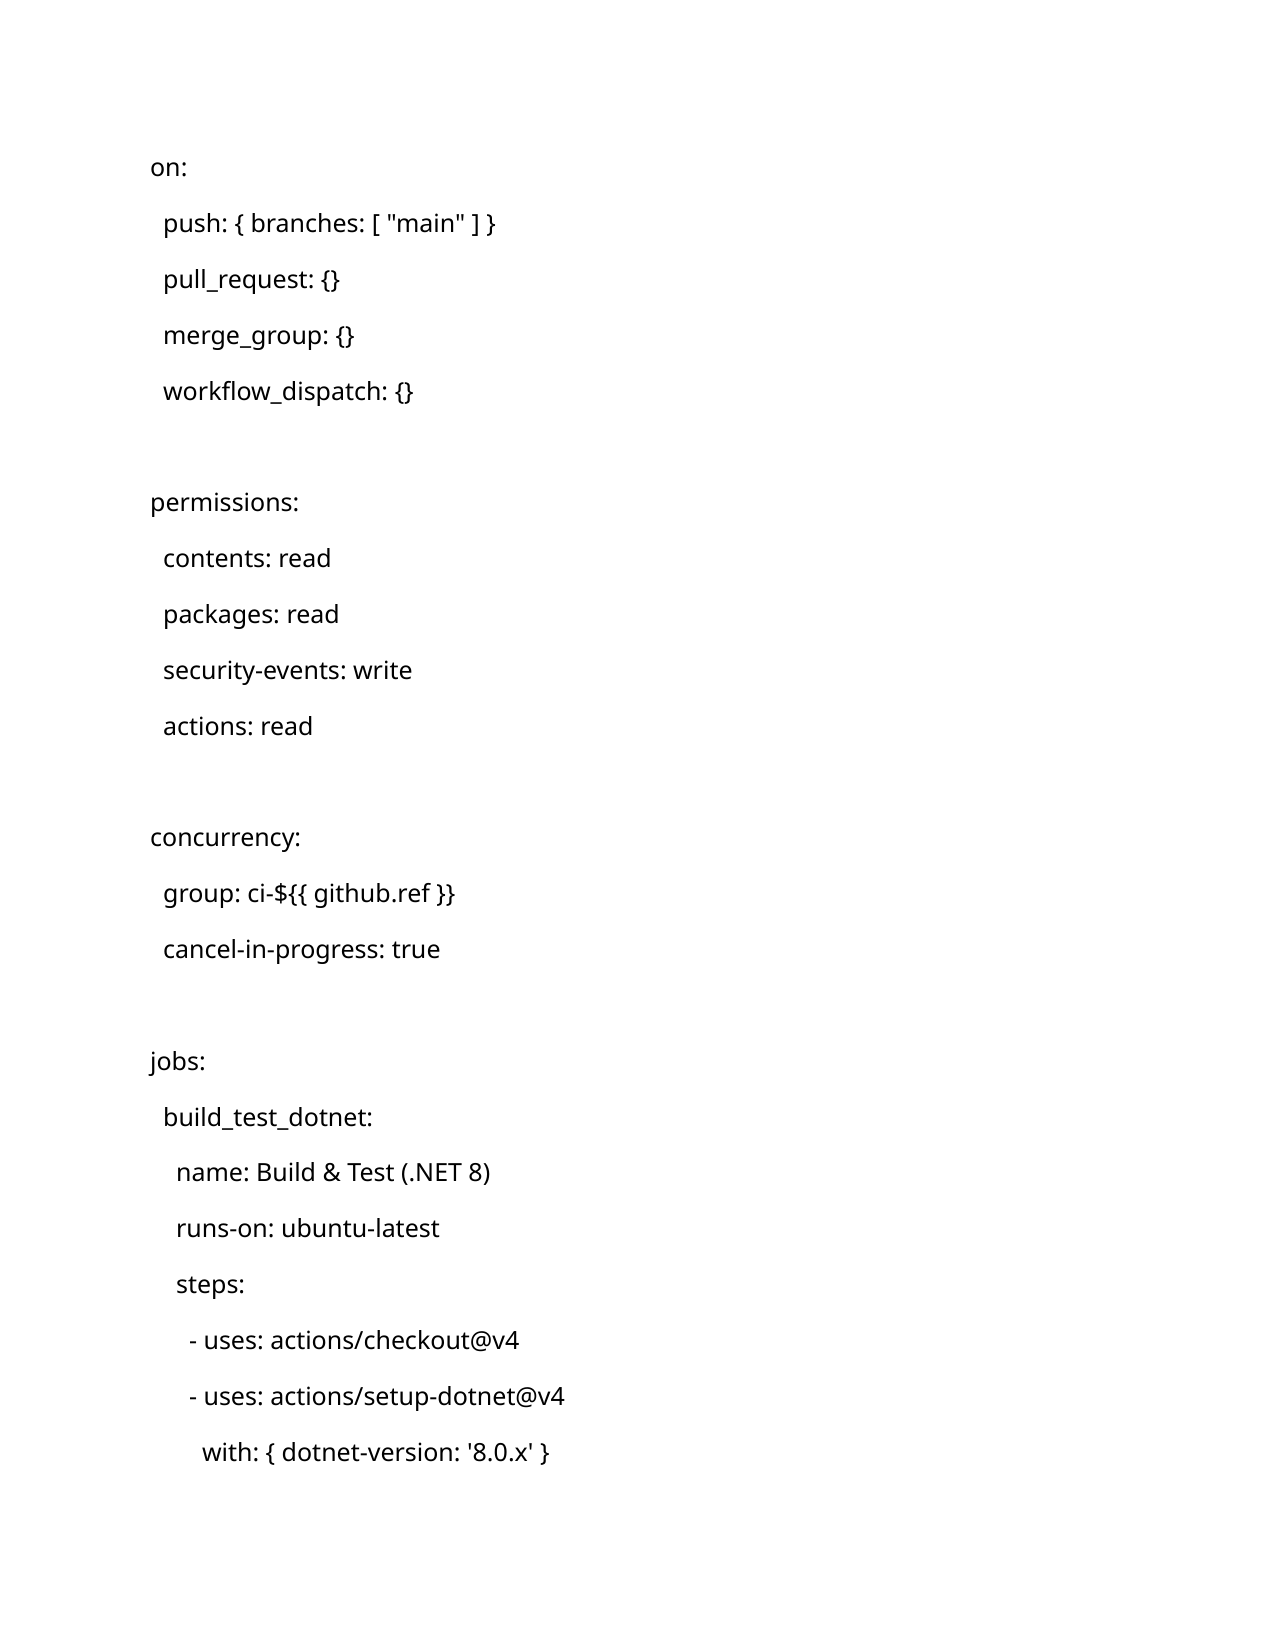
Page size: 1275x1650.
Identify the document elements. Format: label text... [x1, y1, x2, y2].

text name: Build & Test (.NET 8) [150, 1155, 1125, 1189]
text - uses: actions/setup-dotnet@v4 [150, 1378, 1125, 1412]
text build_test_dotnet: [150, 1099, 1125, 1133]
text packages: read [150, 597, 1125, 631]
text merge_group: {} [150, 317, 1125, 352]
text contents: read [150, 541, 1125, 575]
text workflow_dispatch: {} [150, 373, 1125, 407]
text security-events: write [150, 652, 1125, 687]
text - uses: actions/checkout@v4 [150, 1322, 1125, 1357]
text jobs: [150, 1043, 1125, 1077]
text steps: [150, 1267, 1125, 1301]
text actions: read [150, 708, 1125, 742]
text push: { branches: [ "main" ] } [150, 206, 1125, 240]
text permissions: [150, 485, 1125, 519]
text runs-on: ubuntu-latest [150, 1211, 1125, 1245]
text concurrency: [150, 820, 1125, 854]
text on: [150, 150, 1125, 184]
text group: ci-${{ github.ref }} [150, 876, 1125, 910]
text cancel-in-progress: true [150, 932, 1125, 966]
text pull_request: {} [150, 262, 1125, 296]
text with: { dotnet-version: '8.0.x' } [150, 1434, 1125, 1468]
